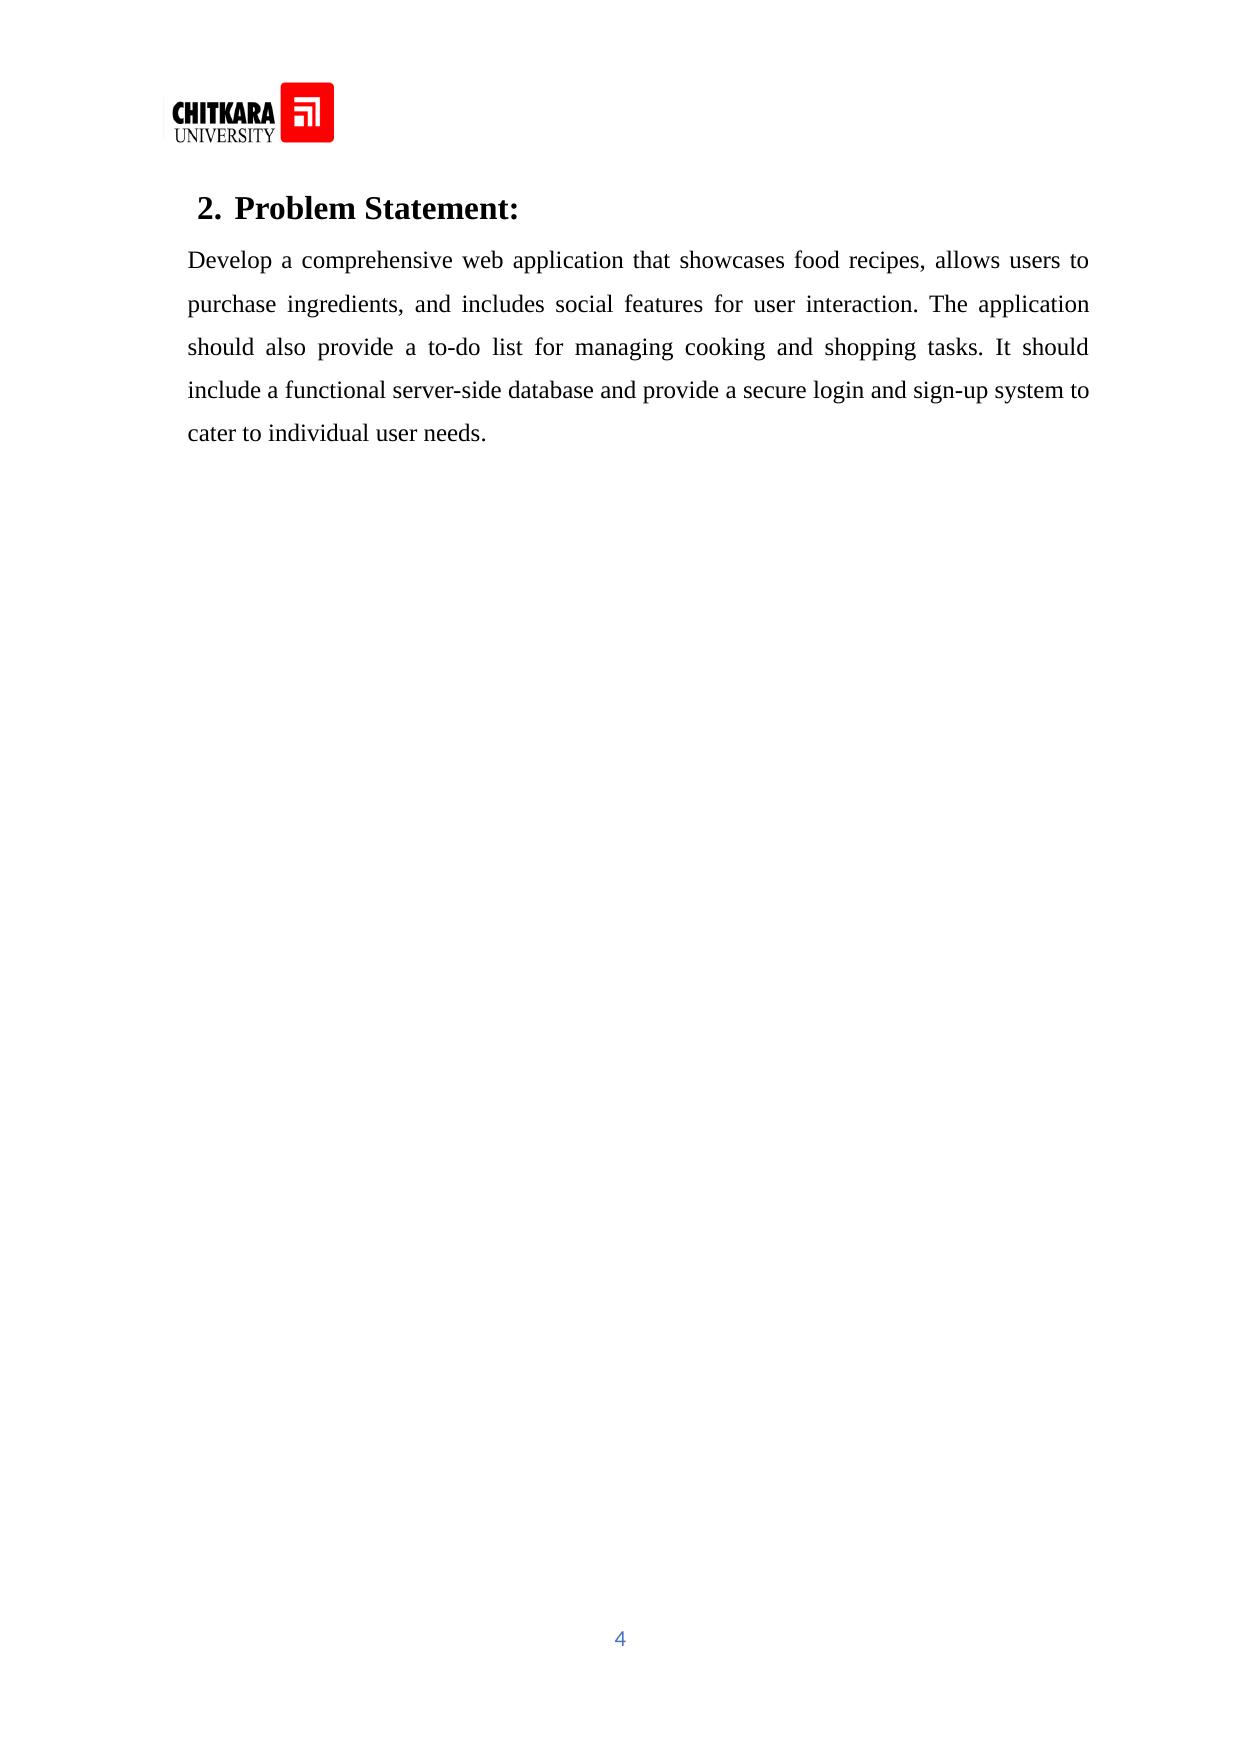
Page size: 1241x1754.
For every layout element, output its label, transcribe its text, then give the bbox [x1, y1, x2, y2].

picture [150, 73, 353, 160]
list Develop a comprehensive web application that showcases food recipes, allows users to purchase ingredients, and includes social features for user interaction. The application should also provide a to-do list for managing cooking and shopping tasks. It should include a functional server-side database and provide a secure login and sign-up system to cater to individual user needs. [187, 246, 1090, 447]
list Problem Statement: [197, 188, 1090, 226]
